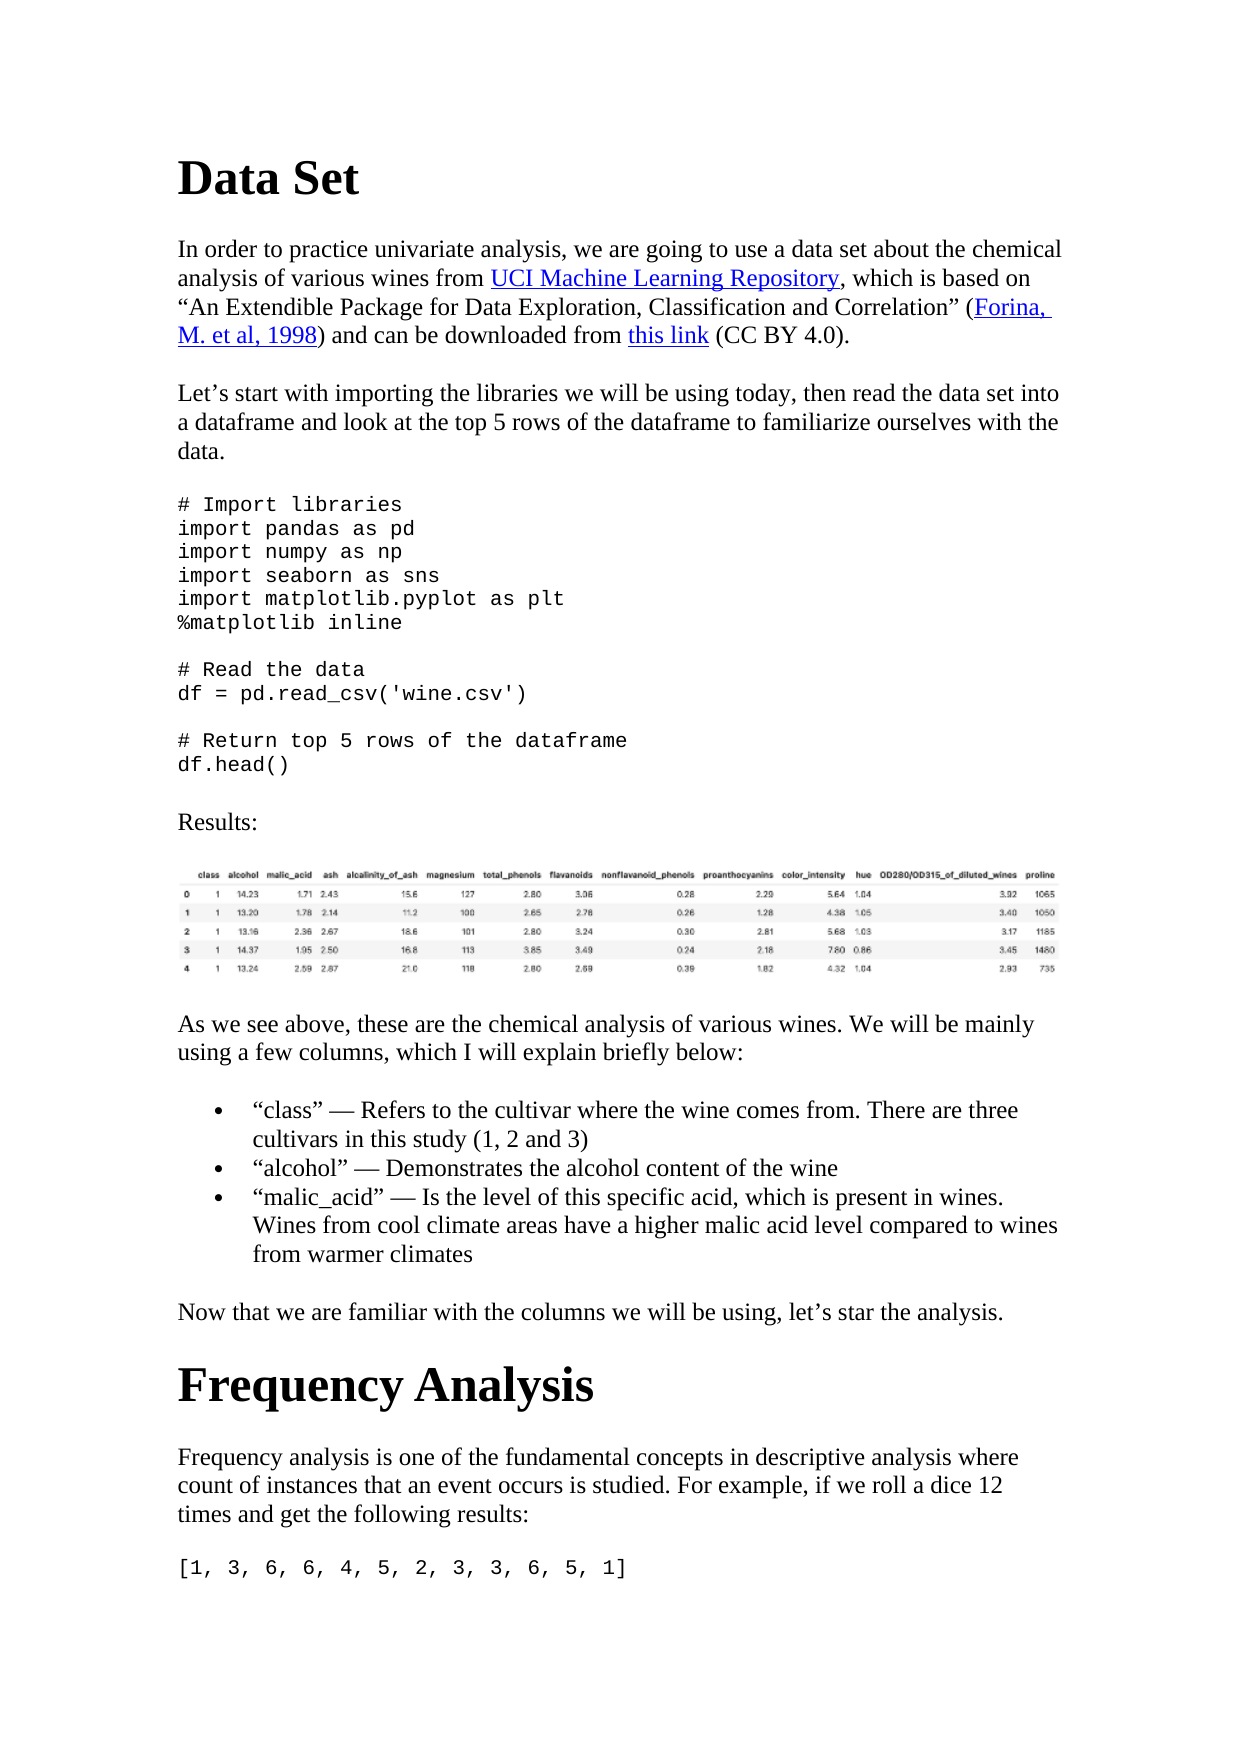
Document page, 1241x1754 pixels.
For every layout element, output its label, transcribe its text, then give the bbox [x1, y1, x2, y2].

list “class” — Refers to the cultivar where the wine comes from. There are three cultivars in this study (1, 2 and 3) [215, 1095, 1063, 1153]
text # Import libraries import pandas as pd import numpy as np import seaborn as sns import matplotlib.pyplot as plt %matplotlib inline # Read the data df = pd.read_csv('wine.csv') # Return top 5 rows of the dataframe df.head() [177, 494, 1063, 778]
text Now that we are familiar with the columns we will be using, let’s star the analysis. [177, 1297, 1063, 1326]
text Frequency analysis is one of the fundamental concepts in descriptive analysis where count of instances that an event occurs is studied. For example, if we roll a dice 12 times and get the following results: [177, 1442, 1063, 1528]
text Let’s start with importing the libraries we will be using today, then read the data set into a dataframe and look at the top 5 rows of the dataframe to familiarize ourselves with the data. [177, 378, 1063, 465]
picture [177, 864, 1066, 980]
text As we see above, these are the chemical analysis of various wines. We will be mainly using a few columns, which I will explain briefly below: [177, 1009, 1063, 1066]
list “malic_acid” — Is the level of this specific acid, which is present in wines. Wines from cool climate areas have a higher malic acid level compared to wines from warmer climates [215, 1182, 1063, 1268]
text Frequency Analysis [177, 1355, 1063, 1412]
text [1, 3, 6, 6, 4, 5, 2, 3, 3, 6, 5, 1] [177, 1557, 1063, 1581]
text In order to practice univariate analysis, we are going to use a data set about the chemical analysis of various wines from UCI Machine Learning Repository, which is based on “An Extendible Package for Data Exploration, Classification and Correlation” (Forina, M. et al, 1998) and can be downloaded from this link (CC BY 4.0). [177, 234, 1063, 349]
list “alcohol” — Demonstrates the alcohol content of the wine [215, 1153, 1063, 1182]
text Data Set [177, 148, 1063, 205]
text Results: [177, 807, 1063, 836]
